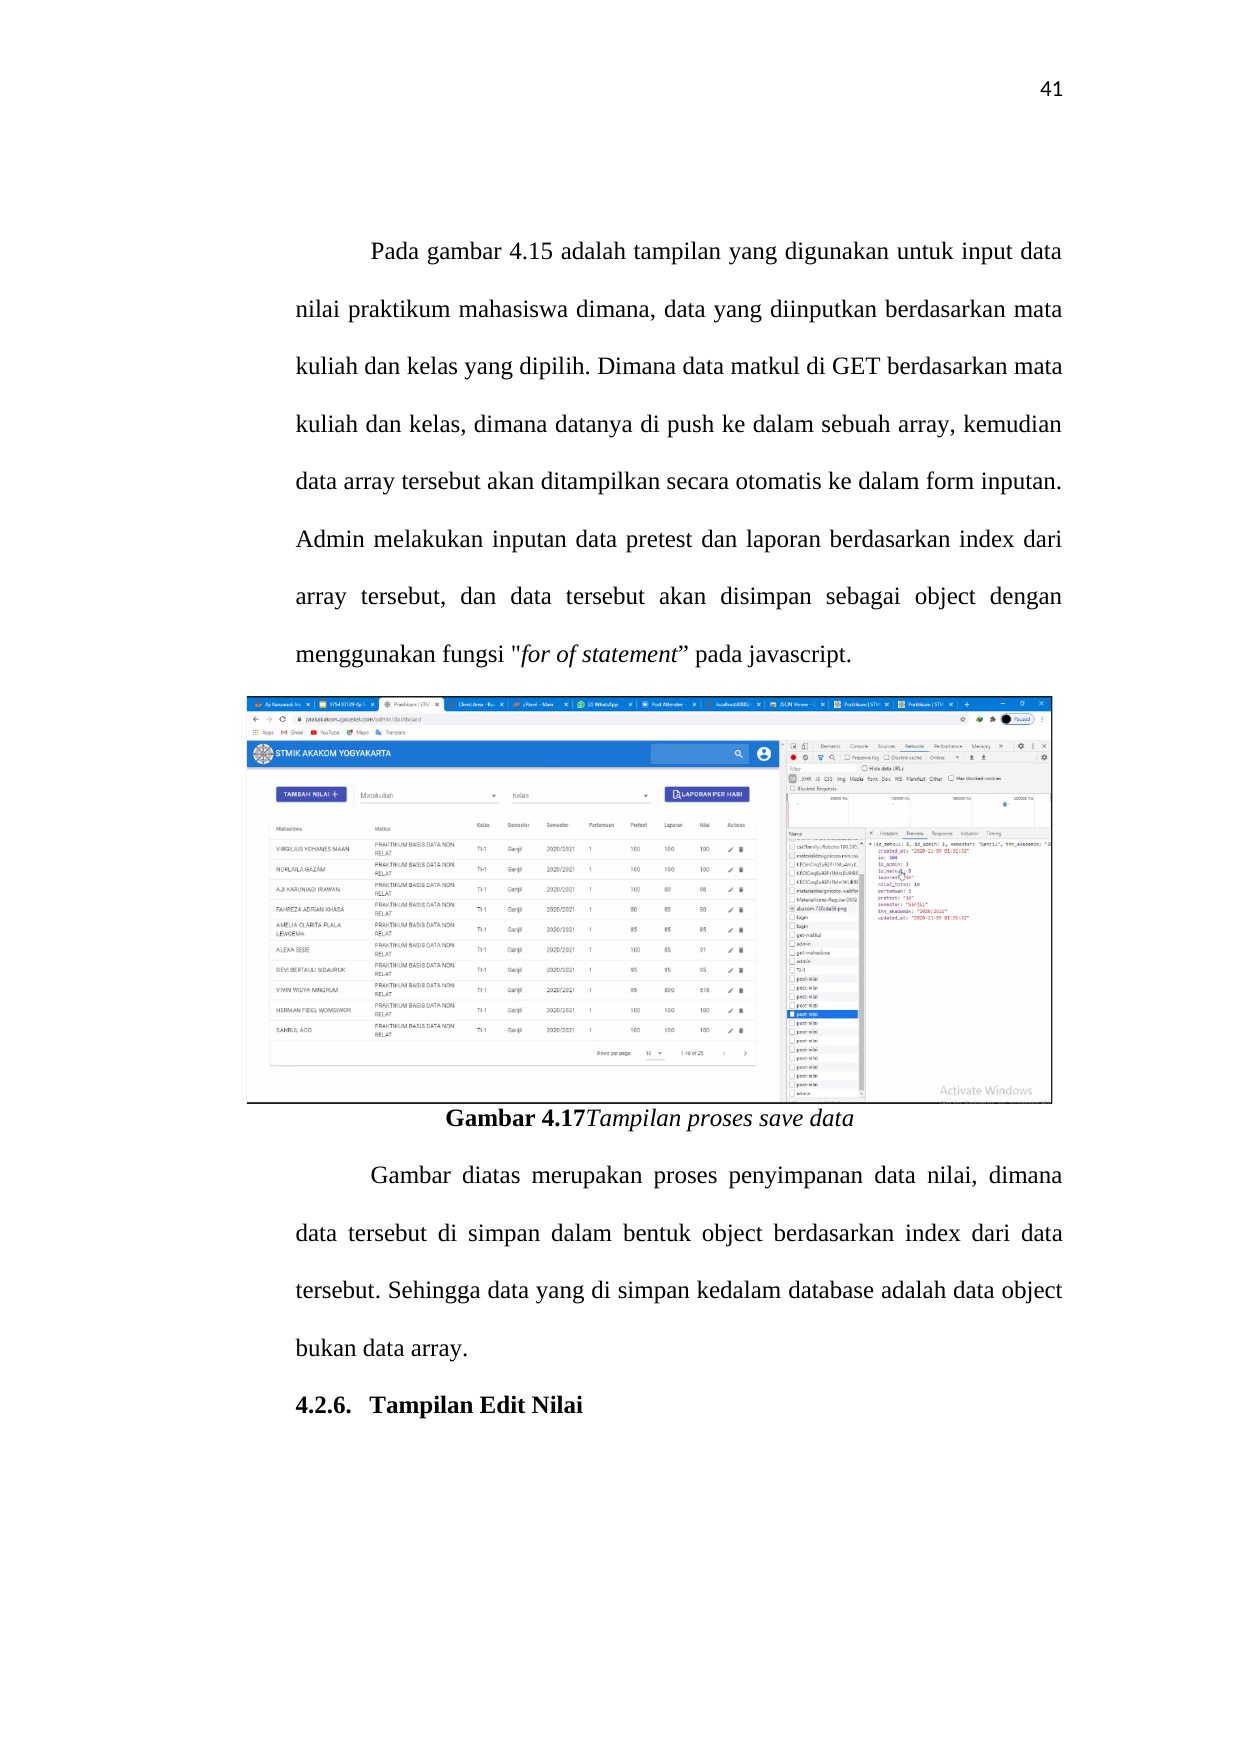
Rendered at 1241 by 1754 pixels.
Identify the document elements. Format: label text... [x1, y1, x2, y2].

text Gambar 4.17Tampilan proses save data [236, 1103, 1063, 1132]
text Gambar diatas merupakan proses penyimpanan data nilai, dimana data tersebut di simpan dalam bentuk object berdasarkan index dari data tersebut. Sehingga data yang di simpan kedalam database adalah data object bukan data array. [295, 1161, 1063, 1362]
list Tampilan Edit Nilai [295, 1391, 1063, 1419]
text Pada gambar 4.15 adalah tampilan yang digunakan untuk input data nilai praktikum mahasiswa dimana, data yang diinputkan berdasarkan mata kuliah dan kelas yang dipilih. Dimana data matkul di GET berdasarkan mata kuliah dan kelas, dimana datanya di push ke dalam sebuah array, kemudian data array tersebut akan ditampilkan secara otomatis ke dalam form inputan. Admin melakukan inputan data pretest dan laporan berdasarkan index dari array tersebut, dan data tersebut akan disimpan sebagai object dengan menggunakan fungsi "for of statement” pada javascript. [295, 236, 1063, 667]
picture [246, 696, 1053, 1104]
